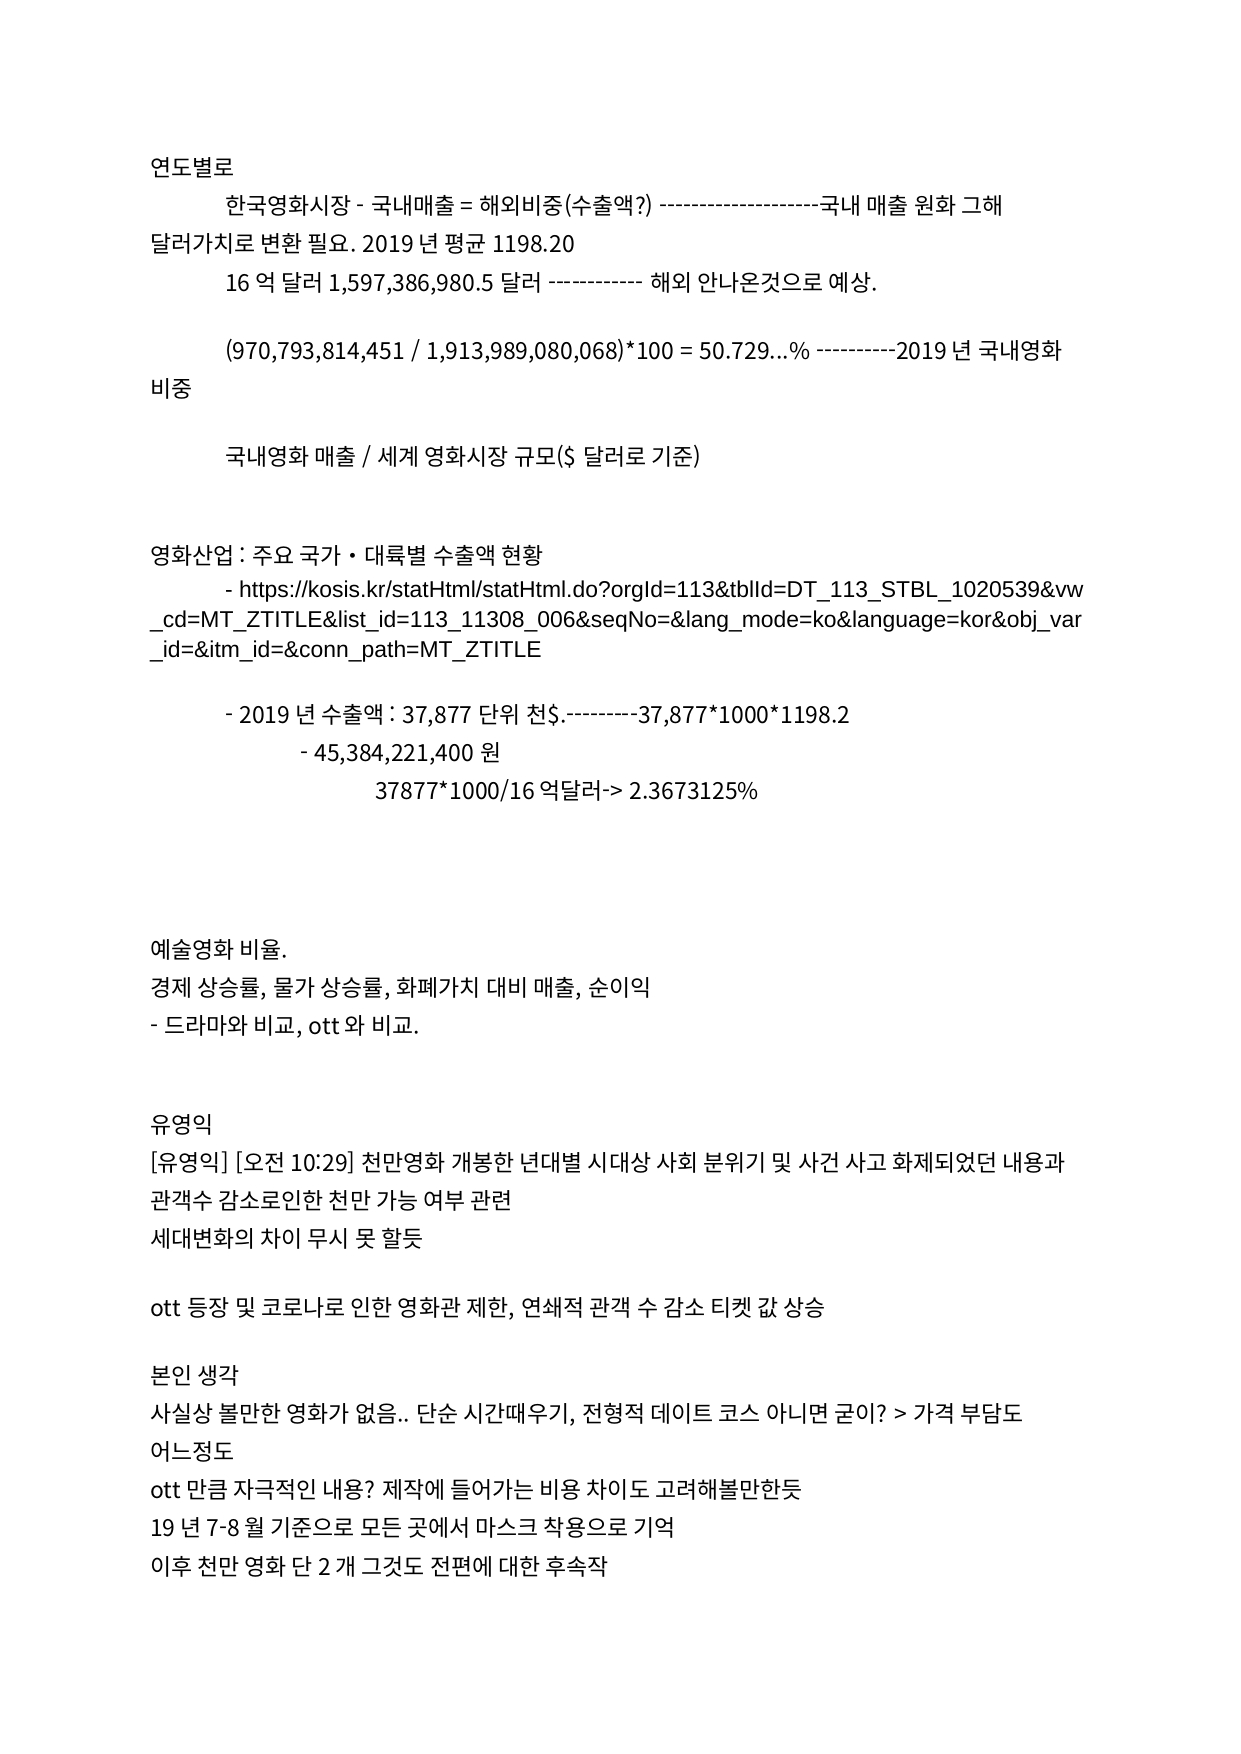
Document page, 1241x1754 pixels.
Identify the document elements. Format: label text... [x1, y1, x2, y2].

text 국내영화 매출 / 세계 영화시장 규모($ 달러로 기준) [150, 439, 1090, 472]
text - https://kosis.kr/statHtml/statHtml.do?orgId=113&tblId=DT_113_STBL_1020539&vw_cd=MT_ZTITLE&list_id=113_11308_006&seqNo=&lang_mode=ko&language=kor&obj_var_id=&itm_id=&conn_path=MT_ZTITLE [150, 576, 1090, 663]
text 이후 천만 영화 단 2개 그것도 전편에 대한 후속작 [150, 1548, 1090, 1582]
text 사실상 볼만한 영화가 없음.. 단순 시간때우기, 전형적 데이트 코스 아니면 굳이? > 가격 부담도 어느정도 [150, 1396, 1090, 1467]
text 세대변화의 차이 무시 못 할듯 [150, 1221, 1090, 1254]
text (970,793,814,451 / 1,913,989,080,068)*100 = 50.729...% ----------2019년 국내영화 비중 [150, 333, 1090, 404]
text - 45,384,221,400 원 [150, 735, 1090, 768]
text 한국영화시장 - 국내매출 = 해외비중(수출액?) --------------------국내 매출 원화 그해 달러가치로 변환 필요. 2019년 평균 1198.20 [150, 188, 1090, 259]
text 유영익 [150, 1107, 1090, 1140]
text 16억 달러 1,597,386,980.5 달러 ------------ 해외 안나온것으로 예상. [150, 264, 1090, 298]
text 관객수 감소로인한 천만 가능 여부 관련 [150, 1183, 1090, 1216]
text - 드라마와 비교, ott와 비교. [150, 1008, 1090, 1041]
text 37877*1000/16억달러-> 2.3673125% [150, 773, 1090, 806]
text 영화산업 : 주요 국가・대륙별 수출액 현황 [150, 538, 1090, 571]
text 본인 생각 [150, 1358, 1090, 1391]
text ott만큼 자극적인 내용? 제작에 들어가는 비용 차이도 고려해볼만한듯 [150, 1472, 1090, 1505]
text 예술영화 비율. [150, 932, 1090, 965]
text 19년 7-8월 기준으로 모든 곳에서 마스크 착용으로 기억 [150, 1510, 1090, 1543]
text 경제 상승률, 물가 상승률, 화폐가치 대비 매출, 순이익 [150, 970, 1090, 1003]
text - 2019년 수출액 : 37,877 단위 천$.---------37,877*1000*1198.2 [150, 697, 1090, 730]
text ott 등장 및 코로나로 인한 영화관 제한, 연쇄적 관객 수 감소 티켓 값 상승 [150, 1289, 1090, 1323]
text 연도별로 [150, 150, 1090, 183]
text [유영익] [오전 10:29] 천만영화 개봉한 년대별 시대상 사회 분위기 및 사건 사고 화제되었던 내용과 [150, 1145, 1090, 1178]
